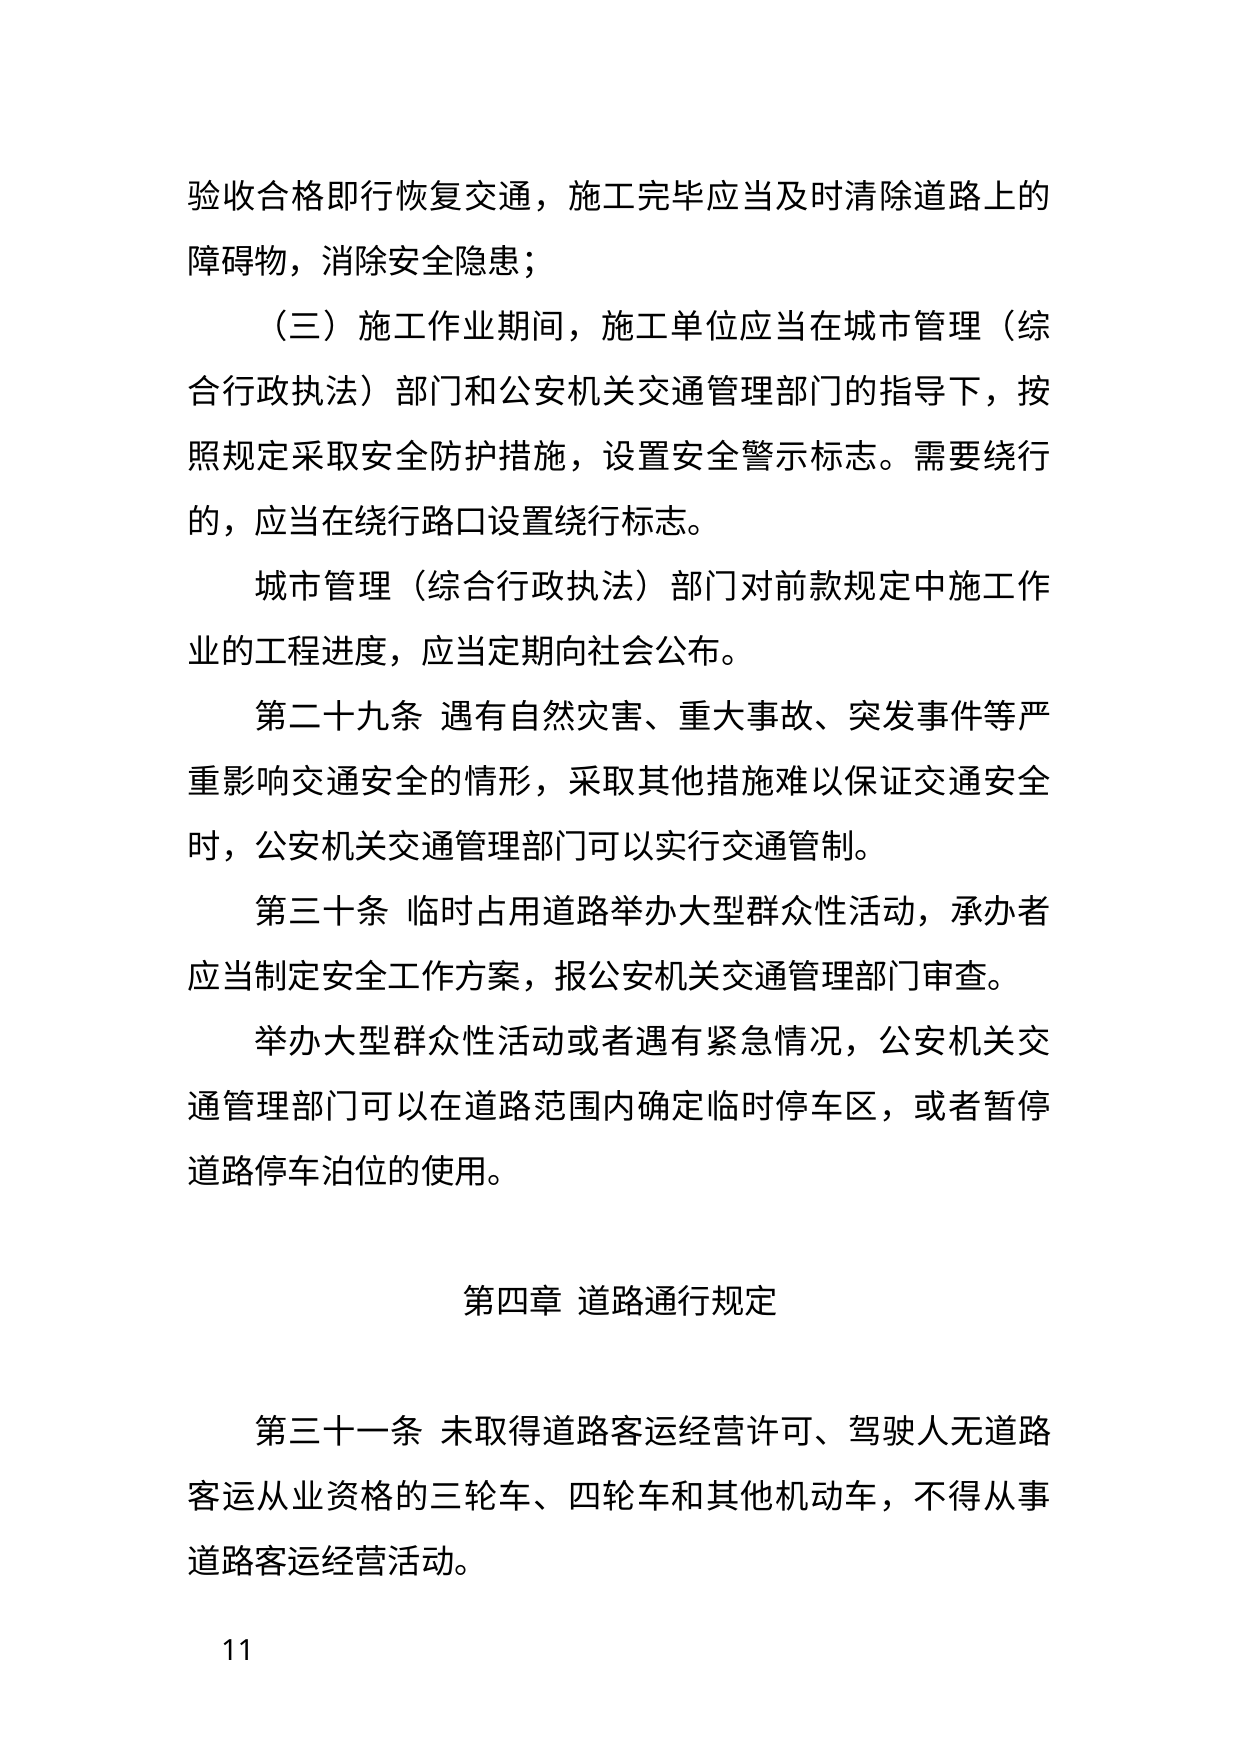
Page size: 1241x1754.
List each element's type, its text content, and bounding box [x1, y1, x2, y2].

text 第四章 道路通行规定 [187, 1267, 1053, 1332]
text 第二十九条 遇有自然灾害、重大事故、突发事件等严重影响交通安全的情形，采取其他措施难以保证交通安全时，公安机关交通管理部门可以实行交通管制。 [187, 682, 1053, 877]
text （三）施工作业期间，施工单位应当在城市管理（综合行政执法）部门和公安机关交通管理部门的指导下，按照规定采取安全防护措施，设置安全警示标志。需要绕行的，应当在绕行路口设置绕行标志。 [187, 292, 1053, 552]
text 第三十条 临时占用道路举办大型群众性活动，承办者应当制定安全工作方案，报公安机关交通管理部门审查。 [187, 877, 1053, 1007]
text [187, 162, 1053, 292]
text 举办大型群众性活动或者遇有紧急情况，公安机关交通管理部门可以在道路范围内确定临时停车区，或者暂停道路停车泊位的使用。 [187, 1007, 1053, 1202]
text 城市管理（综合行政执法）部门对前款规定中施工作业的工程进度，应当定期向社会公布。 [187, 552, 1053, 682]
text 第三十一条 未取得道路客运经营许可、驾驶人无道路客运从业资格的三轮车、四轮车和其他机动车，不得从事道路客运经营活动。 [187, 1397, 1053, 1592]
